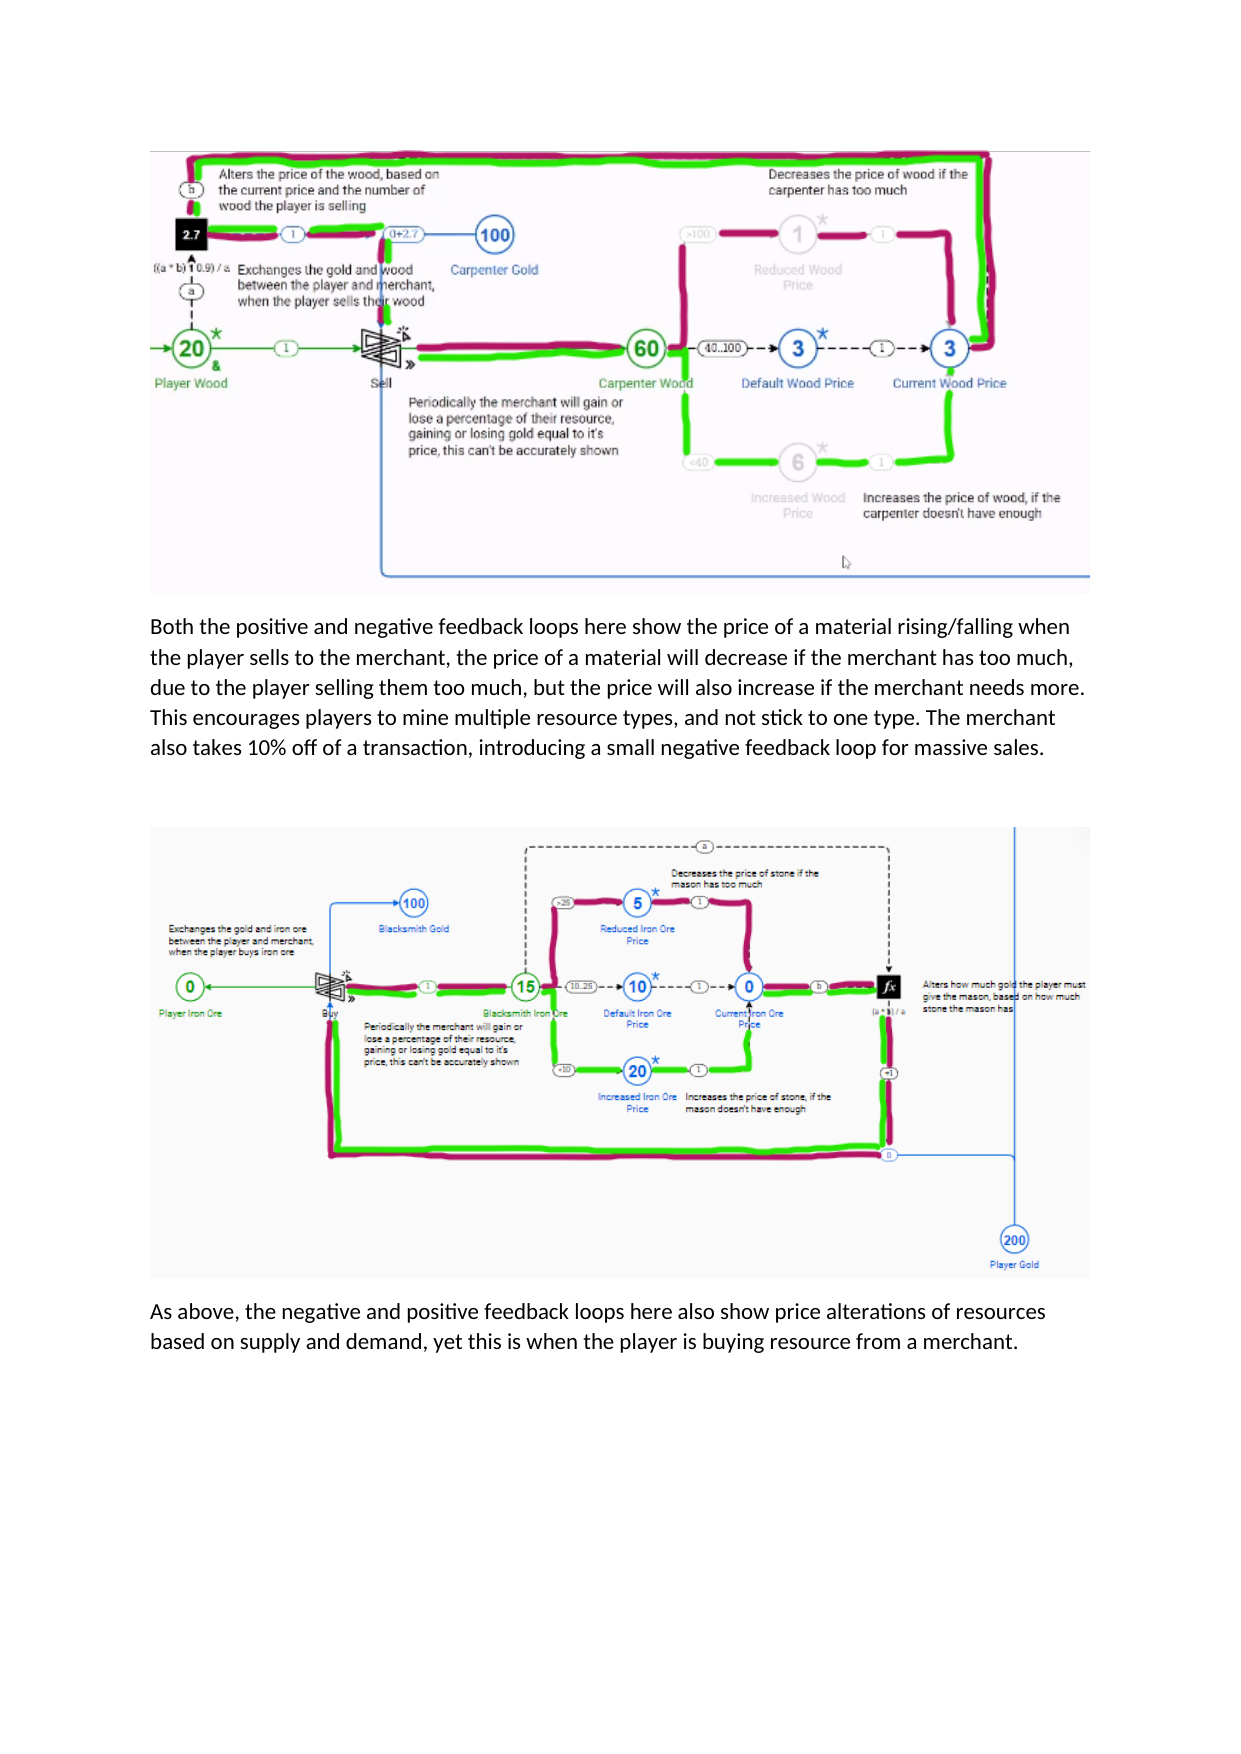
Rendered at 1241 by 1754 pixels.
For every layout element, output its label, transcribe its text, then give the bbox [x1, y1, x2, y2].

text As above, the negative and positive feedback loops here also show price alterations of resources based on supply and demand, yet this is when the player is buying resource from a merchant. [150, 1297, 1090, 1356]
picture [150, 150, 1091, 594]
text Both the positive and negative feedback loops here show the price of a material rising/falling when the player sells to the merchant, the price of a material will decrease if the merchant has too much, due to the player selling them too much, but the price will also increase if the merchant needs more. This encourages players to mine multiple resource types, and not stick to one type. The merchant also takes 10% off of a transaction, introducing a small negative feedback loop for massive sales. [150, 612, 1090, 761]
picture [150, 827, 1091, 1279]
